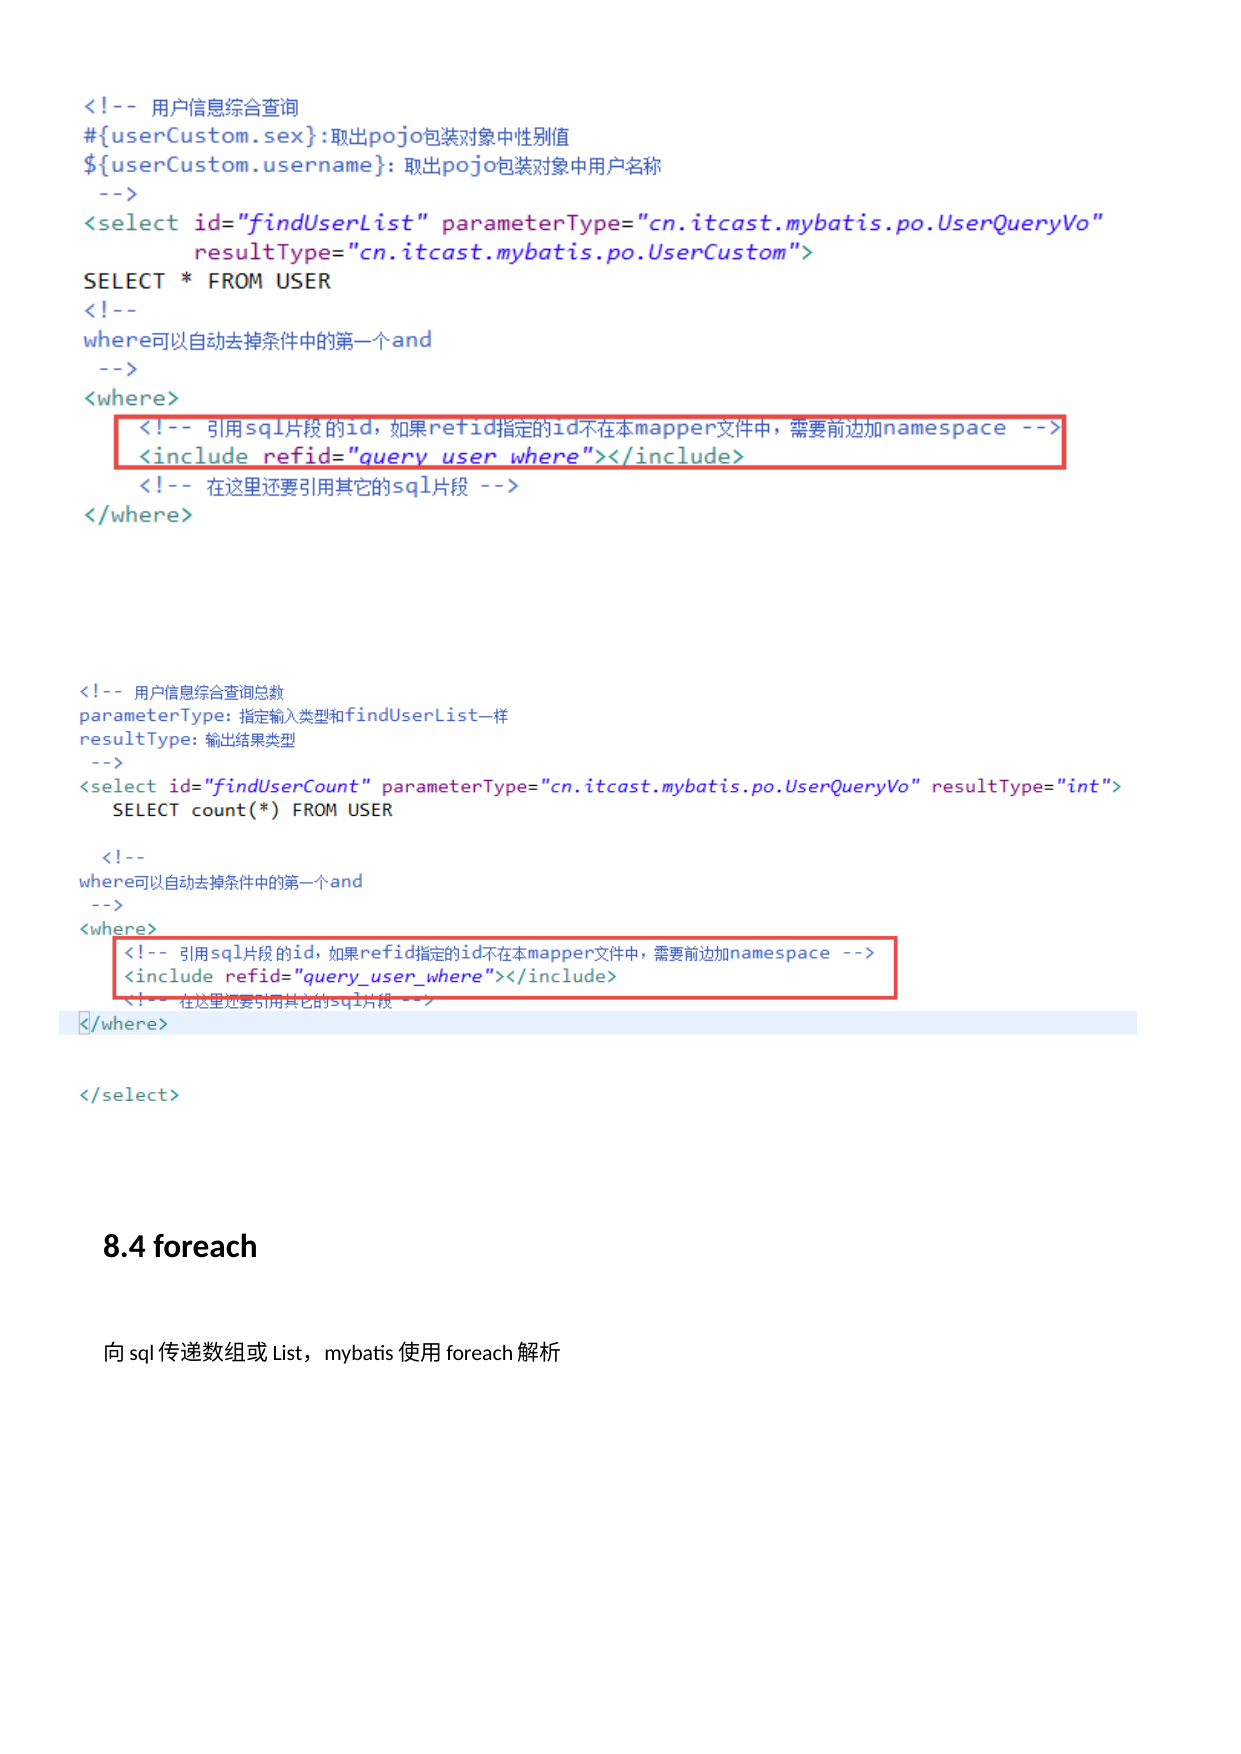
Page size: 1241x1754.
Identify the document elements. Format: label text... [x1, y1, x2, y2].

picture [59, 80, 1137, 556]
text 向sql传递数组或List，mybatis使用foreach解析 [59, 1334, 1181, 1367]
picture [59, 665, 1137, 1121]
subtitle 8.4 foreach [59, 1213, 1181, 1278]
